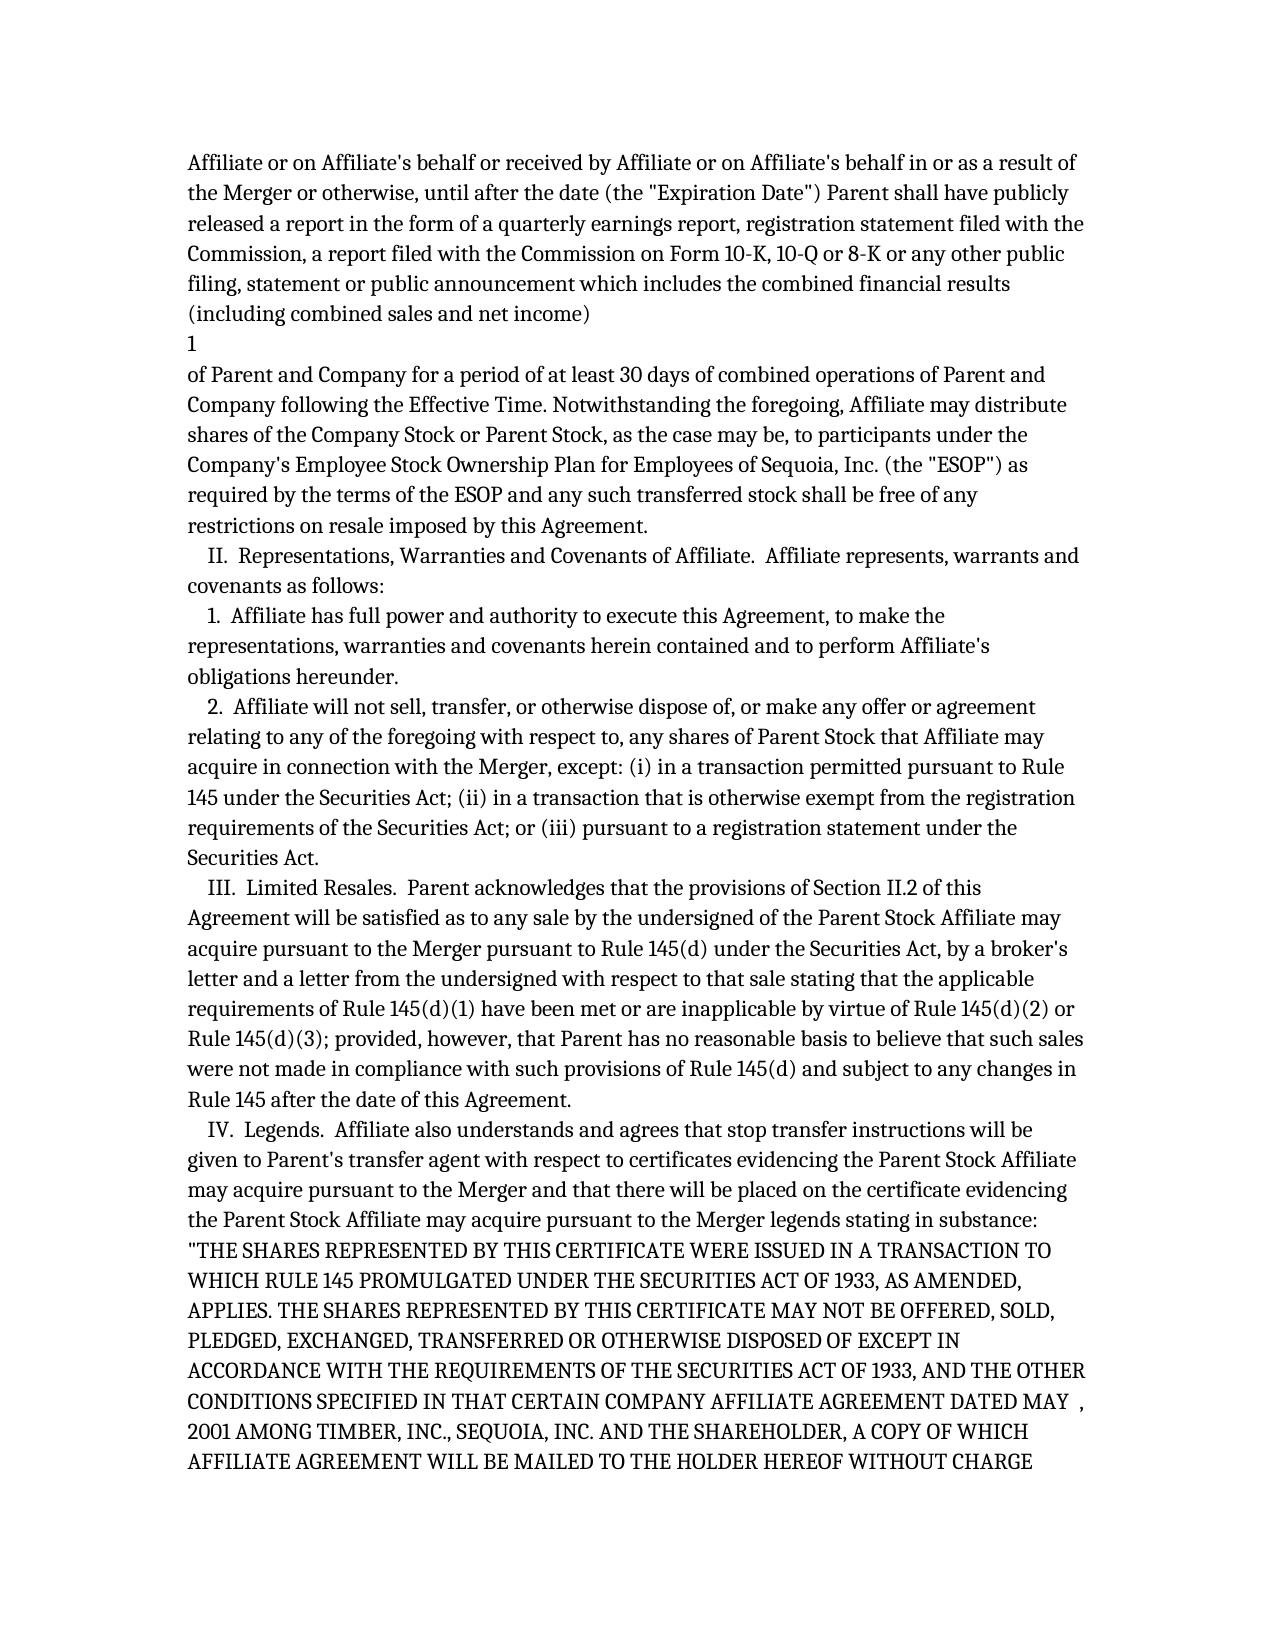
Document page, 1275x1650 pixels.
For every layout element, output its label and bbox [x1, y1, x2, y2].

text [187, 150, 1087, 1475]
